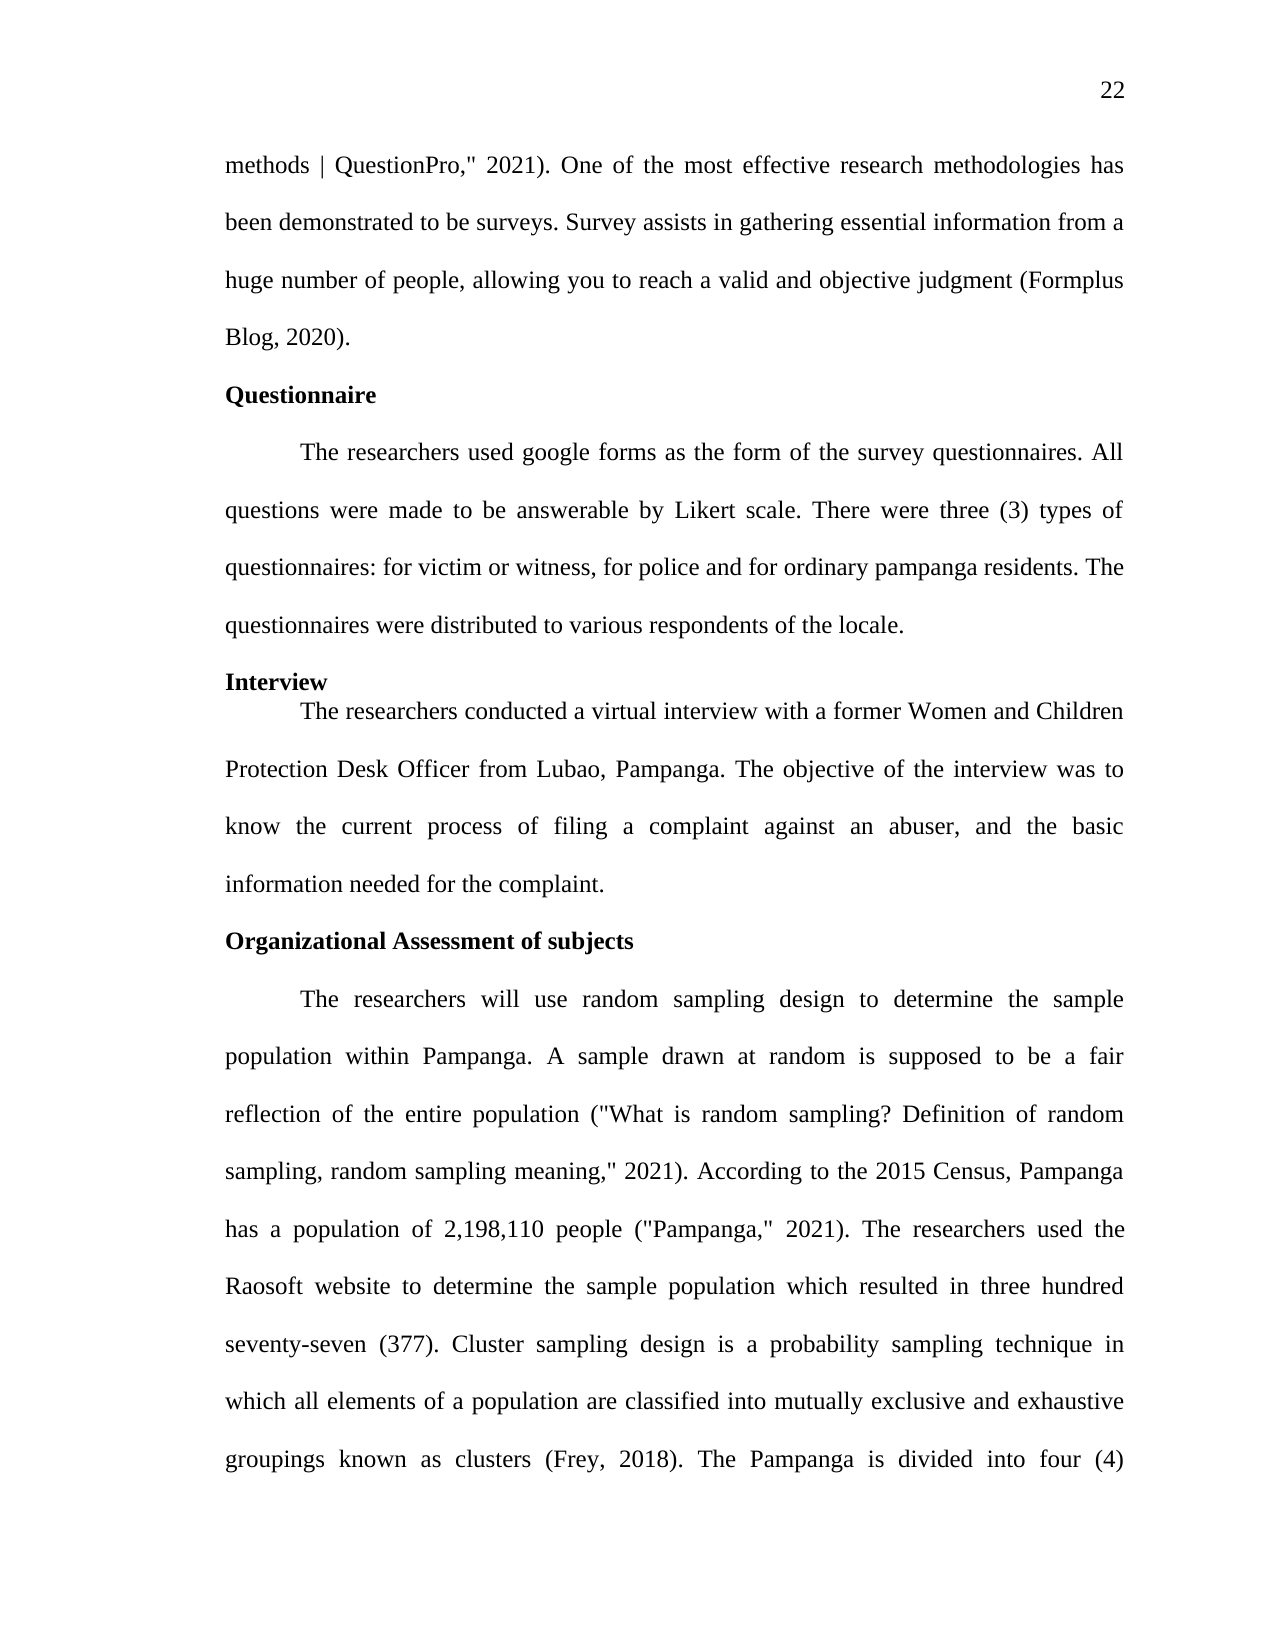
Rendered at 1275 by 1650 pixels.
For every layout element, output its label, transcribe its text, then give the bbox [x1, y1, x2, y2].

text The researchers conducted a virtual interview with a former Women and Children Protection Desk Officer from Lubao, Pampanga. The objective of the interview was to know the current process of filing a complaint against an abuser, and the basic information needed for the complaint. [225, 696, 1125, 897]
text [225, 150, 1125, 351]
text Interview [225, 667, 1125, 696]
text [225, 984, 1125, 1472]
text The researchers used google forms as the form of the survey questionnaires. All questions were made to be answerable by Likert scale. There were three (3) types of questionnaires: for victim or witness, for police and for ordinary pampanga residents. The questionnaires were distributed to various respondents of the locale. [225, 437, 1125, 639]
text Organizational Assessment of subjects [225, 926, 1125, 955]
text Questionnaire [225, 380, 1125, 409]
